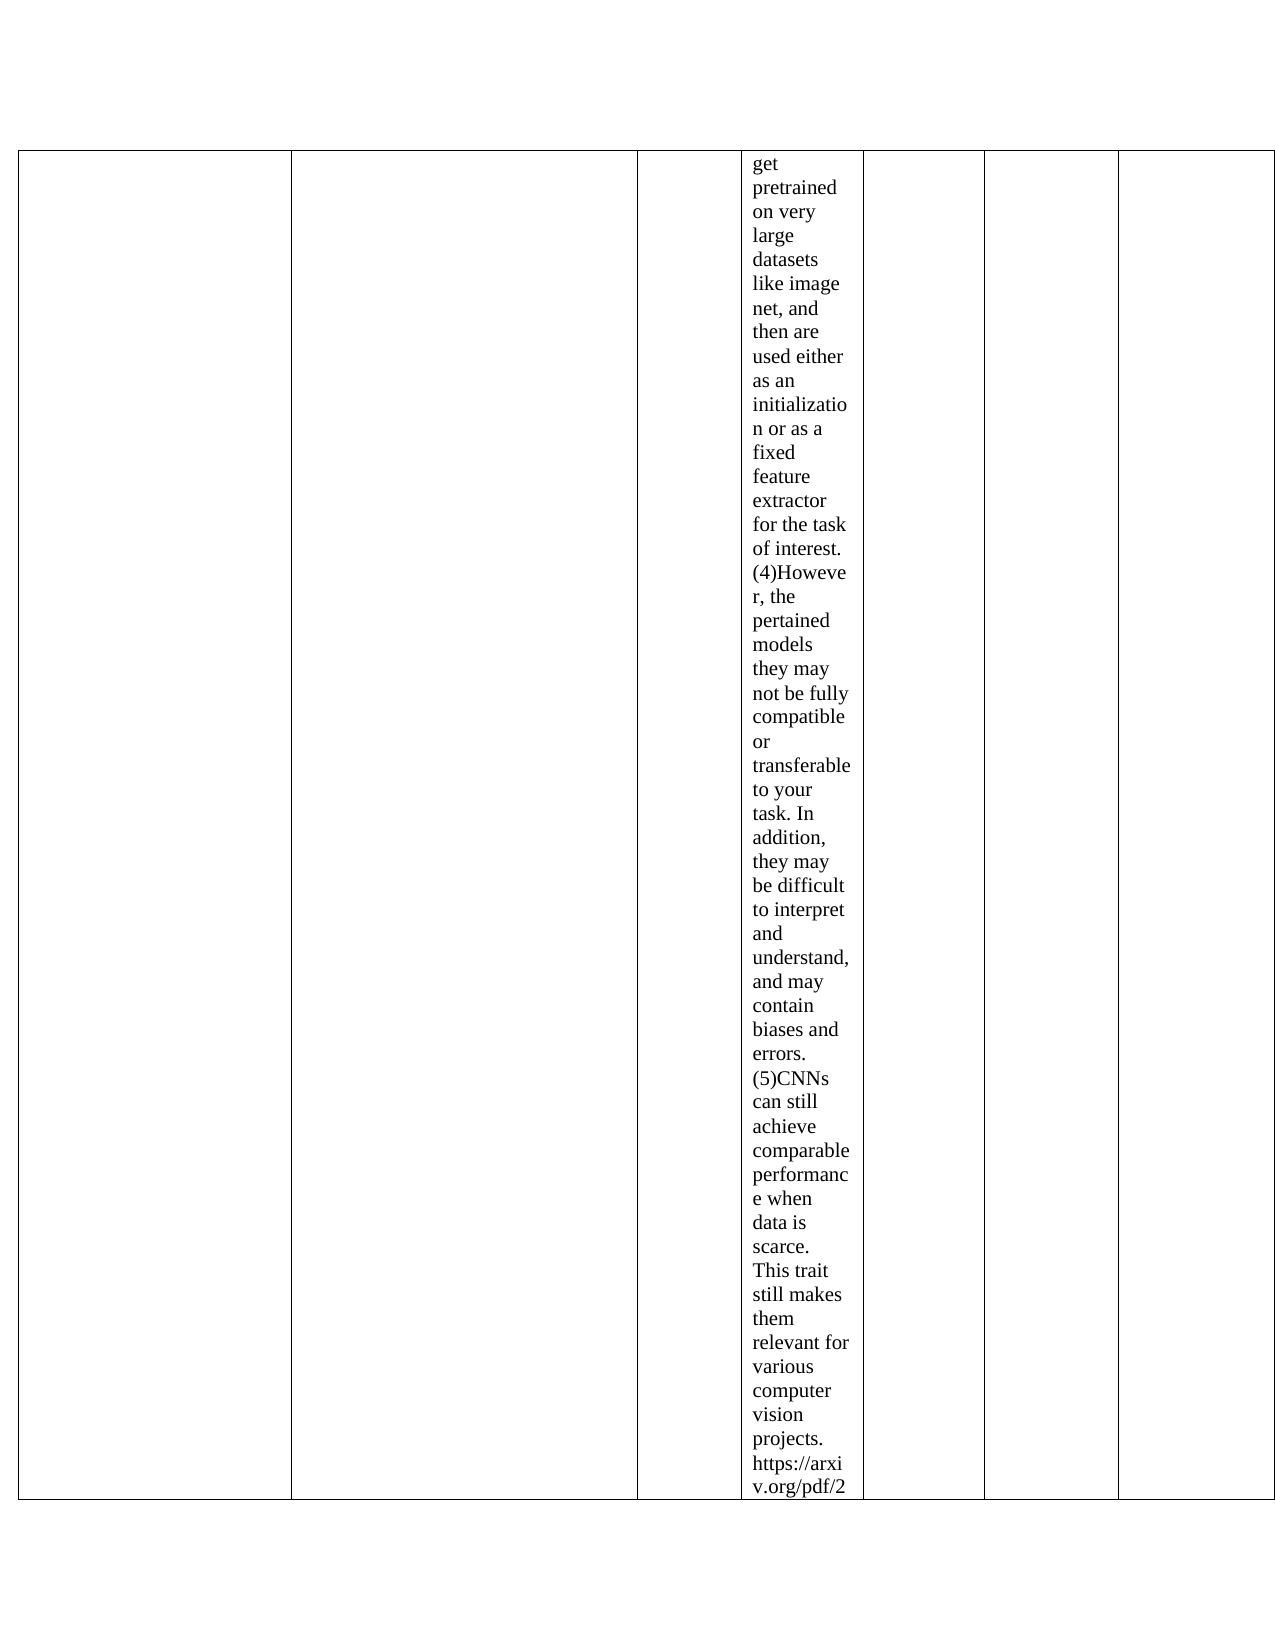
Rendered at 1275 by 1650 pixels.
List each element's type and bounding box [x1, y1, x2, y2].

table_cell [985, 151, 1118, 1498]
table_cell [1119, 151, 1274, 1498]
table_cell [742, 151, 863, 1498]
table_cell [864, 151, 984, 1498]
table_cell [638, 151, 741, 1498]
table_cell [292, 151, 637, 1498]
table_cell [19, 151, 291, 1498]
